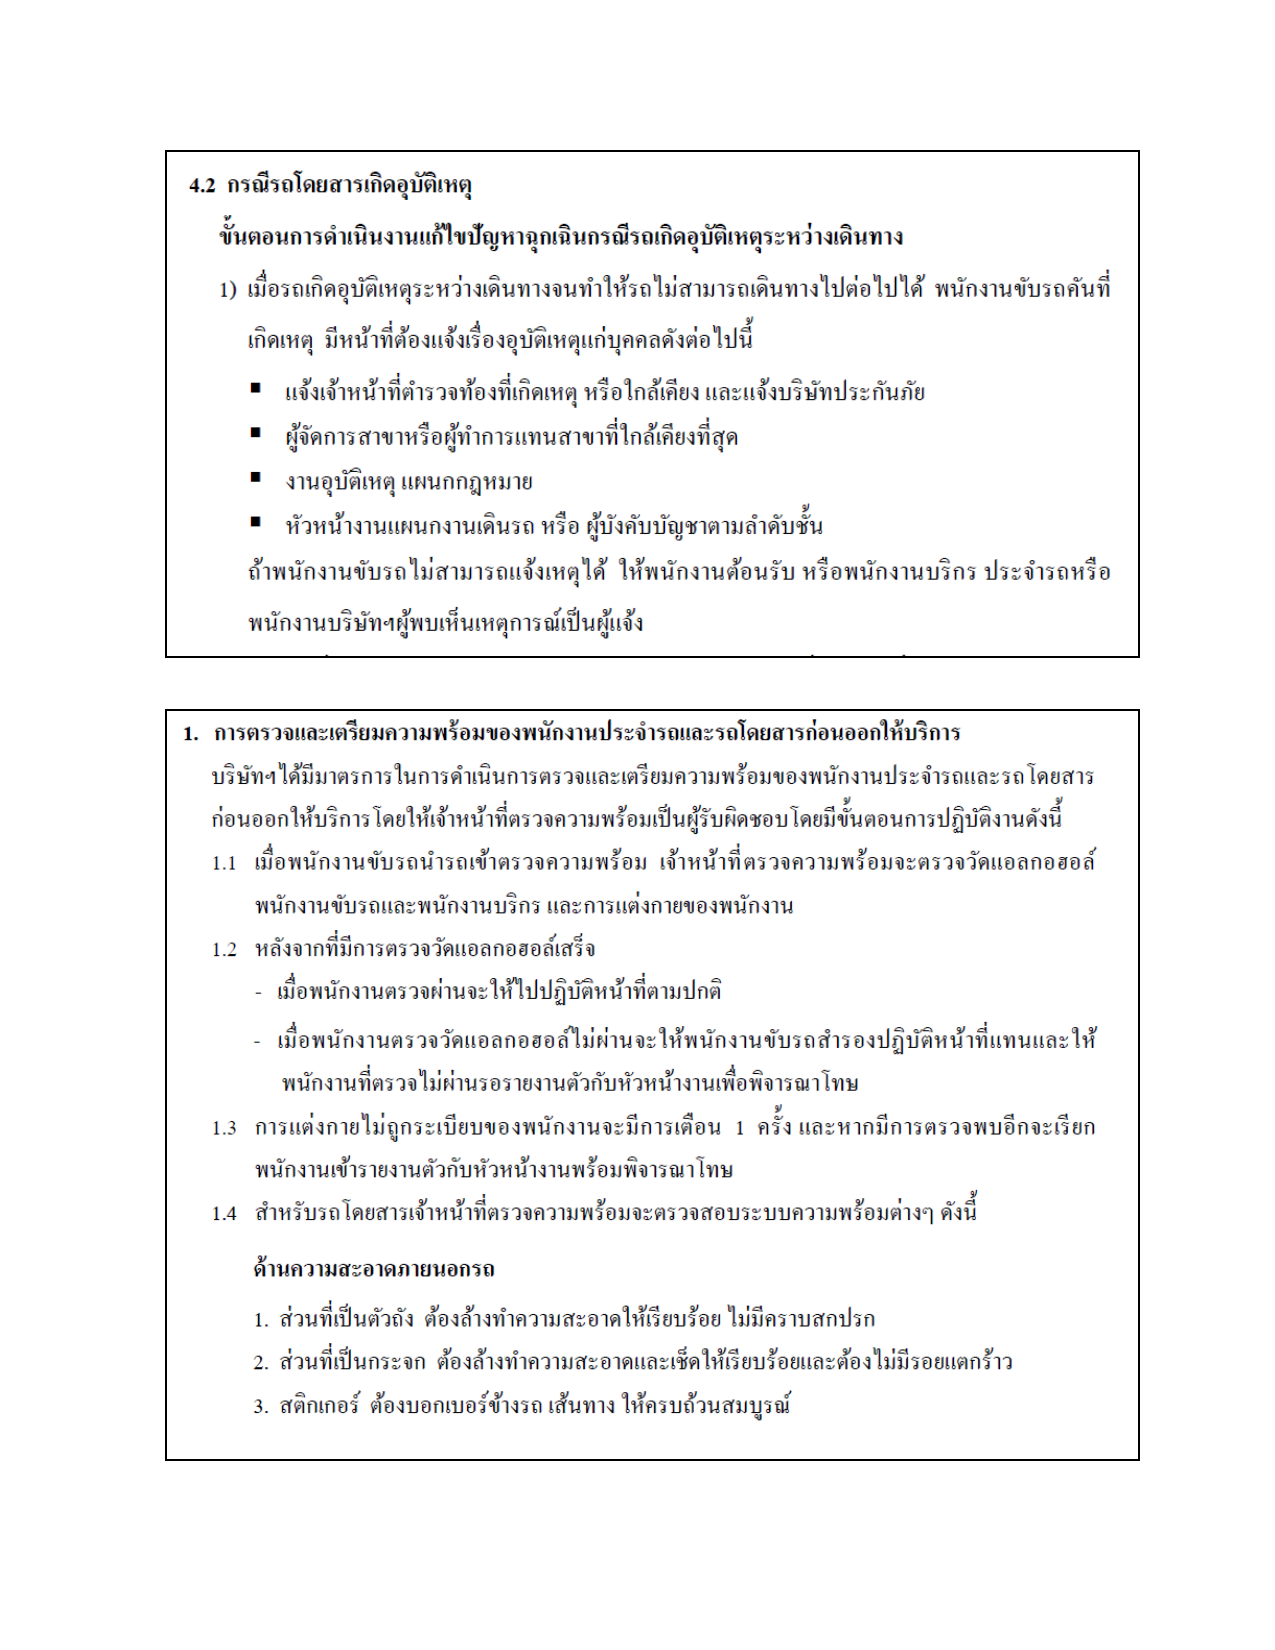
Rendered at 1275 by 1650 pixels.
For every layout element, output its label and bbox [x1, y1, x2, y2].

picture [167, 711, 1138, 1459]
picture [167, 152, 1138, 656]
